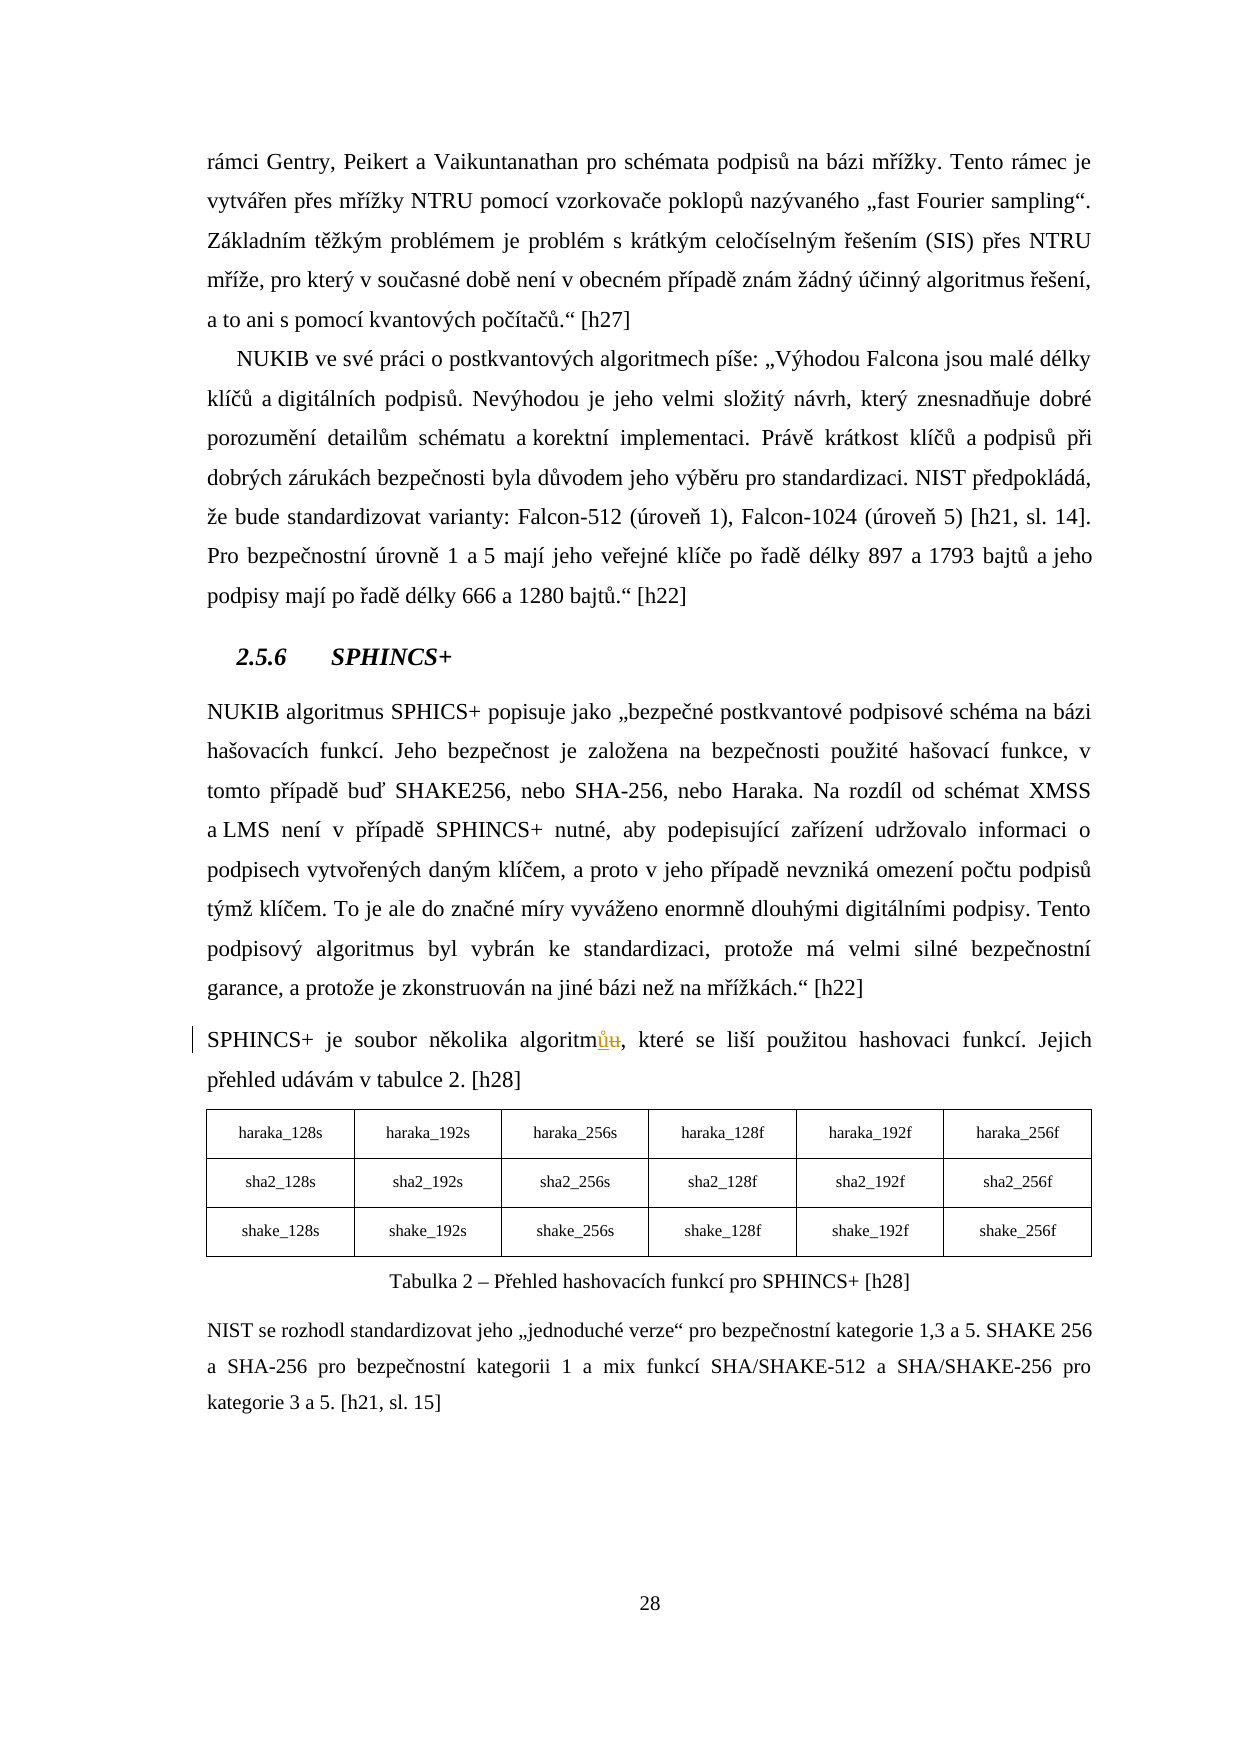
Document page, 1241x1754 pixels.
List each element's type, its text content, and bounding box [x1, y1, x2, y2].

table_cell sha2_256f [944, 1159, 1091, 1207]
table_header haraka_256f [944, 1110, 1091, 1158]
table_cell sha2_192f [797, 1159, 943, 1207]
table_header haraka_128f [649, 1110, 796, 1158]
text Tabulka 2 – Přehled hashovacích funkcí pro SPHINCS+ [h28] [207, 1269, 1092, 1293]
table_cell shake_192s [355, 1208, 501, 1256]
table_cell sha2_128s [207, 1159, 354, 1207]
table_header haraka_192f [797, 1110, 943, 1158]
table_cell sha2_256s [502, 1159, 648, 1207]
table_header haraka_192s [355, 1110, 501, 1158]
text NUKIB algoritmus SPHICS+ popisuje jako „bezpečné postkvantové podpisové schéma na bázi hašovacích funkcí. Jeho bezpečnost je založena na bezpečnosti použité hašovací funkce, v tomto případě buď SHAKE256, nebo SHA-256, nebo Haraka. Na rozdíl od schémat XMSS a LMS není v případě SPHINCS+ nutné, aby podepisující zařízení udržovalo informaci o podpisech vytvořených daným klíčem, a proto v jeho případě nevzniká omezení počtu podpisů týmž klíčem. To je ale do značné míry vyváženo enormně dlouhými digitálními podpisy. Tento podpisový algoritmus byl vybrán ke standardizaci, protože má velmi silné bezpečnostní garance, a protože je zkonstruován na jiné bázi než na mřížkách.“ [h22] [207, 698, 1092, 1001]
table_header haraka_256s [502, 1110, 648, 1158]
table_header haraka_128s [207, 1110, 354, 1158]
text SPHINCS+ je soubor několika algoritm, které se liší použitou hashovaci funkcí. Jejich přehled udávám v tabulce 2. [h28] [207, 1026, 1092, 1092]
table_cell sha2_192s [355, 1159, 501, 1207]
table_cell shake_192f [797, 1208, 943, 1256]
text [207, 148, 1092, 332]
table_cell shake_256f [944, 1208, 1091, 1256]
table_cell shake_128f [649, 1208, 796, 1256]
text NUKIB ve své práci o postkvantových algoritmech píše: „Výhodou Falcona jsou malé délky klíčů a digitálních podpisů. Nevýhodou je jeho velmi složitý návrh, který znesnadňuje dobré porozumění detailům schématu a korektní implementaci. Právě krátkost klíčů a podpisů při dobrých zárukách bezpečnosti byla důvodem jeho výběru pro standardizaci. NIST předpokládá, že bude standardizovat varianty: Falcon-512 (úroveň 1), Falcon-1024 (úroveň 5) [h21, sl. 14]. Pro bezpečnostní úrovně 1 a 5 mají jeho veřejné klíče po řadě délky 897 a 1793 bajtů a jeho podpisy mají po řadě délky 666 a 1280 bajtů.“ [h22] [207, 345, 1092, 608]
text SPHINCS+ [236, 642, 1092, 671]
table_cell shake_256s [502, 1208, 648, 1256]
table_cell sha2_128f [649, 1159, 796, 1207]
table_cell shake_128s [207, 1208, 354, 1256]
text NIST se rozhodl standardizovat jeho „jednoduché verze“ pro bezpečnostní kategorie 1,3 a 5. SHAKE 256 a SHA-256 pro bezpečnostní kategorii 1 a mix funkcí SHA/SHAKE-512 a SHA/SHAKE-256 pro kategorie 3 a 5. [h21, sl. 15] [207, 1318, 1092, 1414]
